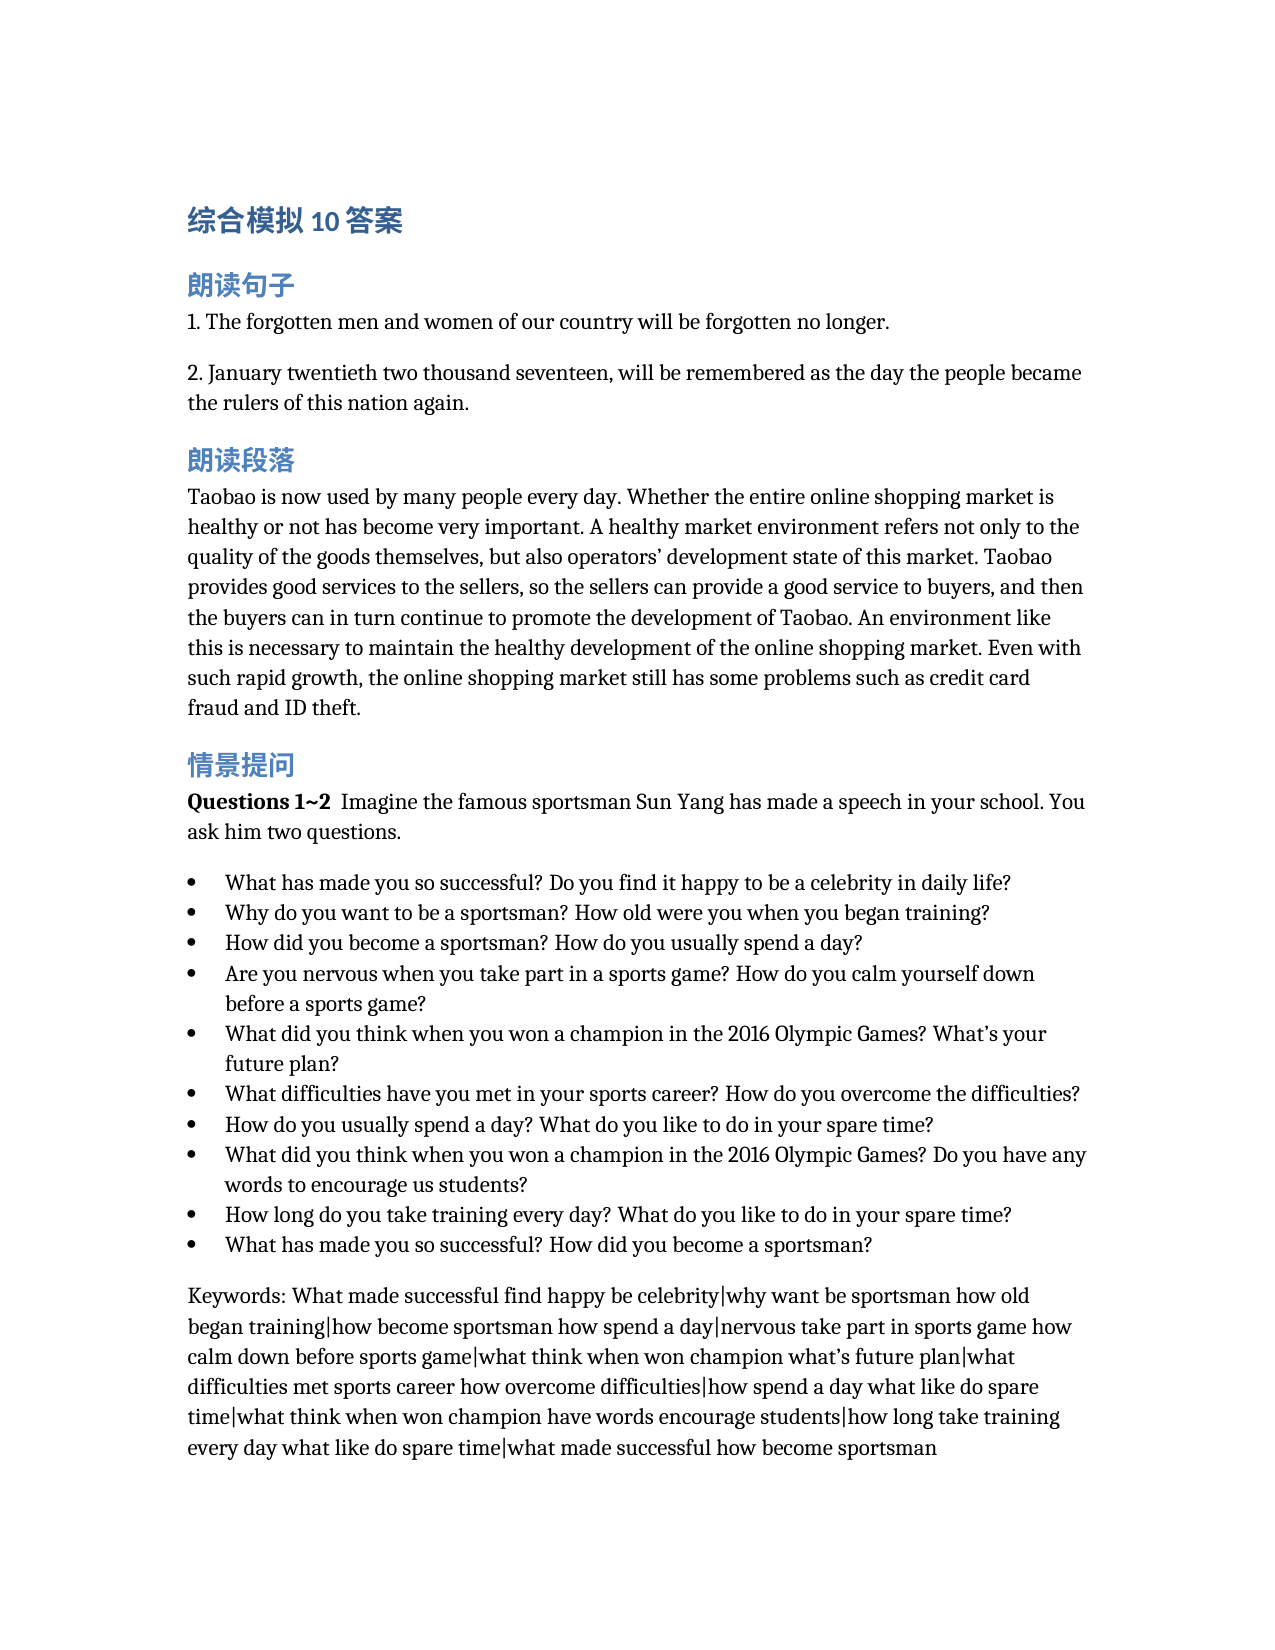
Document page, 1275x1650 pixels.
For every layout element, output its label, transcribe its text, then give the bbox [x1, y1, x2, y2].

subtitle 朗读段落 [187, 441, 1087, 478]
list What did you think when you won a champion in the 2016 Olympic Games? What’s your future plan? [187, 1021, 1087, 1077]
text 1. The forgotten men and women of our country will be forgotten no longer. [187, 309, 1087, 335]
text Taobao is now used by many people every day. Whether the entire online shopping market is healthy or not has become very important. A healthy market environment refers not only to the quality of the goods themselves, but also operators’ development state of this market. Taobao provides good services to the sellers, so the sellers can provide a good service to buyers, and then the buyers can in turn continue to promote the development of Taobao. An environment like this is necessary to maintain the healthy development of the online shopping market. Even with such rapid growth, the online shopping market still has some problems such as credit card fraud and ID theft. [187, 483, 1087, 721]
list How long do you take training every day? What do you like to do in your spare time? [187, 1202, 1087, 1228]
list How do you usually spend a day? What do you like to do in your spare time? [187, 1111, 1087, 1138]
list Why do you want to be a sportsman? How old were you when you began training? [187, 900, 1087, 926]
text Questions 1~2 Imagine the famous sportsman Sun Yang has made a speech in your school. You ask him two questions. [187, 788, 1087, 845]
list How did you become a sportsman? How do you usually spend a day? [187, 930, 1087, 956]
list Are you nervous when you take part in a sports game? How do you calm yourself down before a sports game? [187, 960, 1087, 1017]
list What difficulties have you met in your sports career? How do you overcome the difficulties? [187, 1081, 1087, 1107]
list What has made you so successful? How did you become a sportsman? [187, 1232, 1087, 1258]
subtitle 情景提问 [187, 746, 1087, 783]
text Keywords: What made successful find happy be celebrity|why want be sportsman how old began training|how become sportsman how spend a day|nervous take part in sports game how calm down before sports game|what think when won champion what’s future plan|what difficulties met sports career how overcome difficulties|how spend a day what like do spare time|what think when won champion have words encourage students|how long take training every day what like do spare time|what made successful how become sportsman [187, 1283, 1087, 1461]
list What did you think when you won a champion in the 2016 Olympic Games? Do you have any words to encourage us students? [187, 1142, 1087, 1198]
text 2. January twentieth two thousand seventeen, will be remembered as the day the people became the rulers of this nation again. [187, 360, 1087, 416]
subtitle 综合模拟10答案 [187, 200, 1087, 240]
subtitle 朗读句子 [187, 266, 1087, 303]
list What has made you so successful? Do you find it happy to be a celebrity in daily life? [187, 870, 1087, 896]
